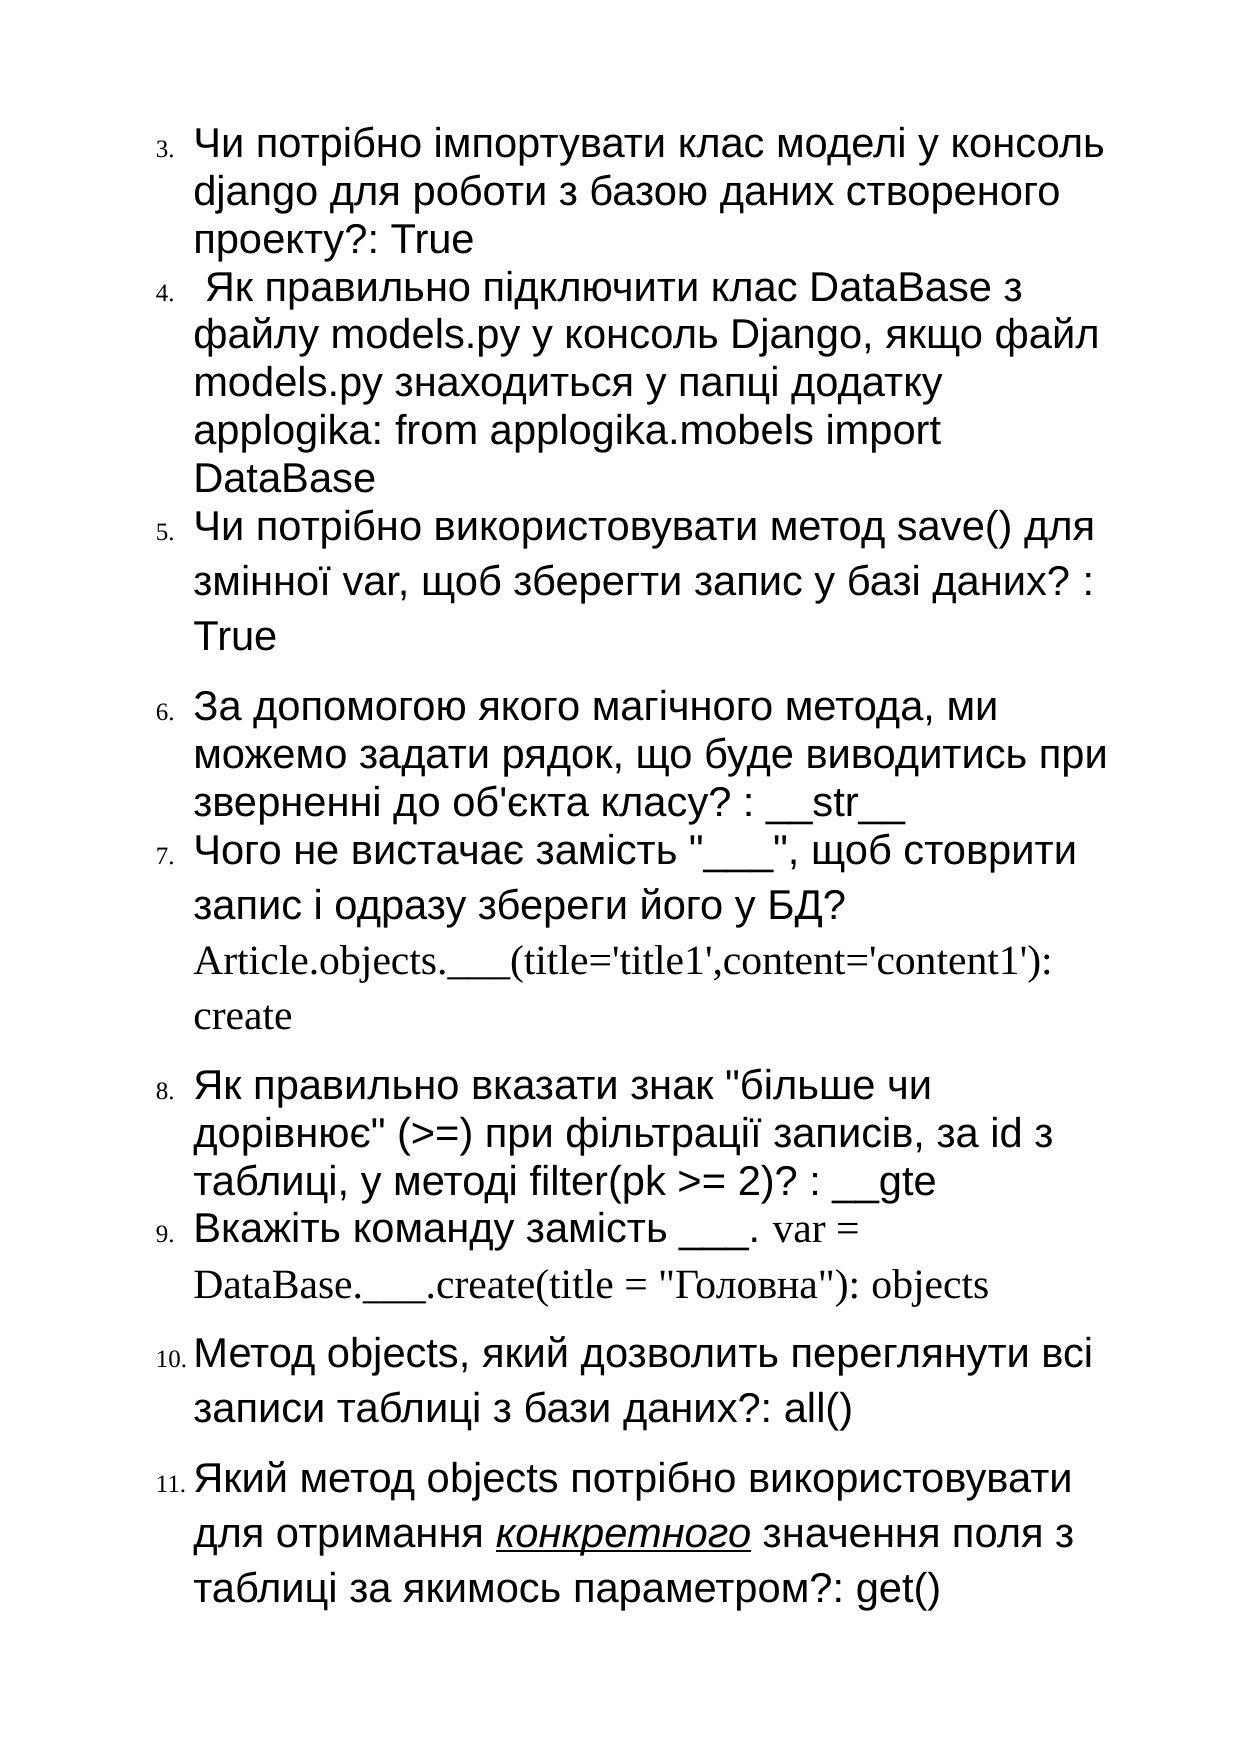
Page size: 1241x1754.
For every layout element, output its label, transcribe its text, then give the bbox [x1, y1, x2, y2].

list Метод objects, який дозволить переглянути всі записи таблиці з бази даних?: all() [156, 1329, 1122, 1432]
list Як правильно підключити клас DataBase з файлу models.py у консоль Django, якщо файл models.py знаходиться у папці додатку applogika: from applogika.mobels import DataBase [156, 262, 1122, 501]
list Чи потрібно імпортувати клас моделі у консоль django для роботи з базою даних створеного проекту?: True [156, 118, 1122, 262]
list Чи потрібно використовувати метод save() для змінної var, щоб зберегти запис у базі даних? : True [156, 501, 1122, 659]
list Вкажіть команду замість ___. var = DataBase.___.create(title = "Головна"): objects [156, 1204, 1122, 1307]
list Який метод objects потрібно використовувати для отримання конкретного значення поля з таблиці за якимось параметром?: get() [156, 1453, 1122, 1612]
list Чого не вистачає замість "___", щоб стоврити запис і одразу збереги його у БД?Article.objects.___(title='title1',content='content1'): create [156, 825, 1122, 1038]
list За допомогою якого магічного метода, ми можемо задати рядок, що буде виводитись при зверненні до об'єкта класу? : __str__ [156, 681, 1122, 825]
list Як правильно вказати знак "більше чи дорівнює" (>=) при фільтрації записів, за id з таблиці, у методі filter(pk >= 2)? : __gte [156, 1060, 1122, 1204]
